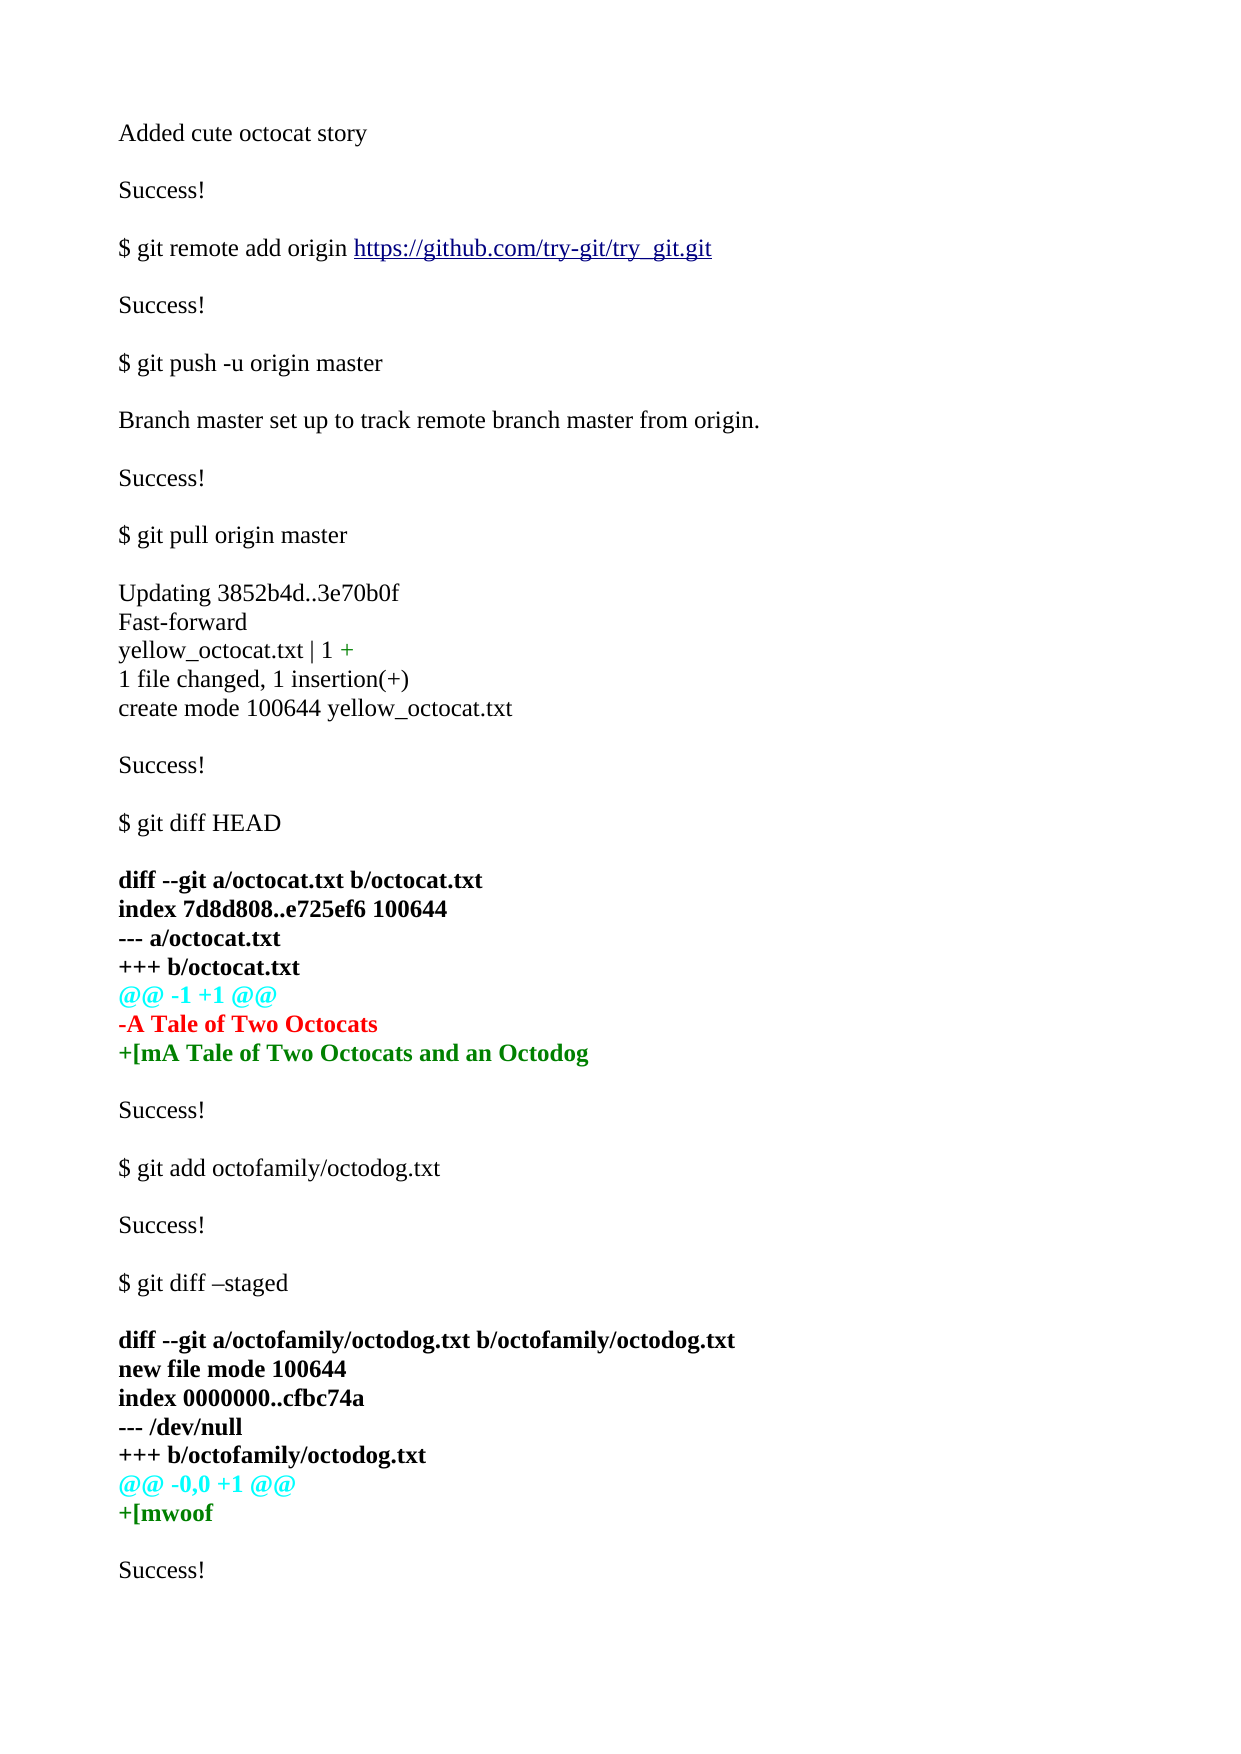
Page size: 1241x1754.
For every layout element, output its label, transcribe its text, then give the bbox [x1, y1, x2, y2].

text $ git pull origin master [118, 521, 1122, 549]
text Updating 3852b4d..3e70b0f Fast-forward yellow_octocat.txt | 1 + 1 file changed, 1 insertion(+) create mode 100644 yellow_octocat.txt [118, 578, 1122, 722]
text $ git diff HEAD [118, 808, 1122, 837]
text diff --git a/octofamily/octodog.txt b/octofamily/octodog.txt new file mode 100644 index 0000000..cfbc74a --- /dev/null +++ b/octofamily/octodog.txt @@ -0,0 +1 @@ +[mwoof [118, 1326, 1122, 1527]
text Success! [118, 147, 1122, 204]
text $ git push -u origin master [118, 348, 1122, 377]
text Success! [118, 1527, 1122, 1584]
text $ git add octofamily/octodog.txt [118, 1153, 1122, 1182]
text Success! [118, 1067, 1122, 1124]
text Branch master set up to track remote branch master from origin. [118, 406, 1122, 434]
text $ git remote add origin https://github.com/try-git/try_git.git [118, 233, 1122, 262]
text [118, 118, 1122, 147]
text Success! [118, 722, 1122, 779]
text $ git diff –staged [118, 1268, 1122, 1297]
text diff --git a/octocat.txt b/octocat.txt index 7d8d808..e725ef6 100644 --- a/octocat.txt +++ b/octocat.txt @@ -1 +1 @@ -A Tale of Two Octocats +[mA Tale of Two Octocats and an Octodog [118, 866, 1122, 1067]
text Success! [118, 1211, 1122, 1239]
text Success! [118, 434, 1122, 492]
text Success! [118, 291, 1122, 319]
